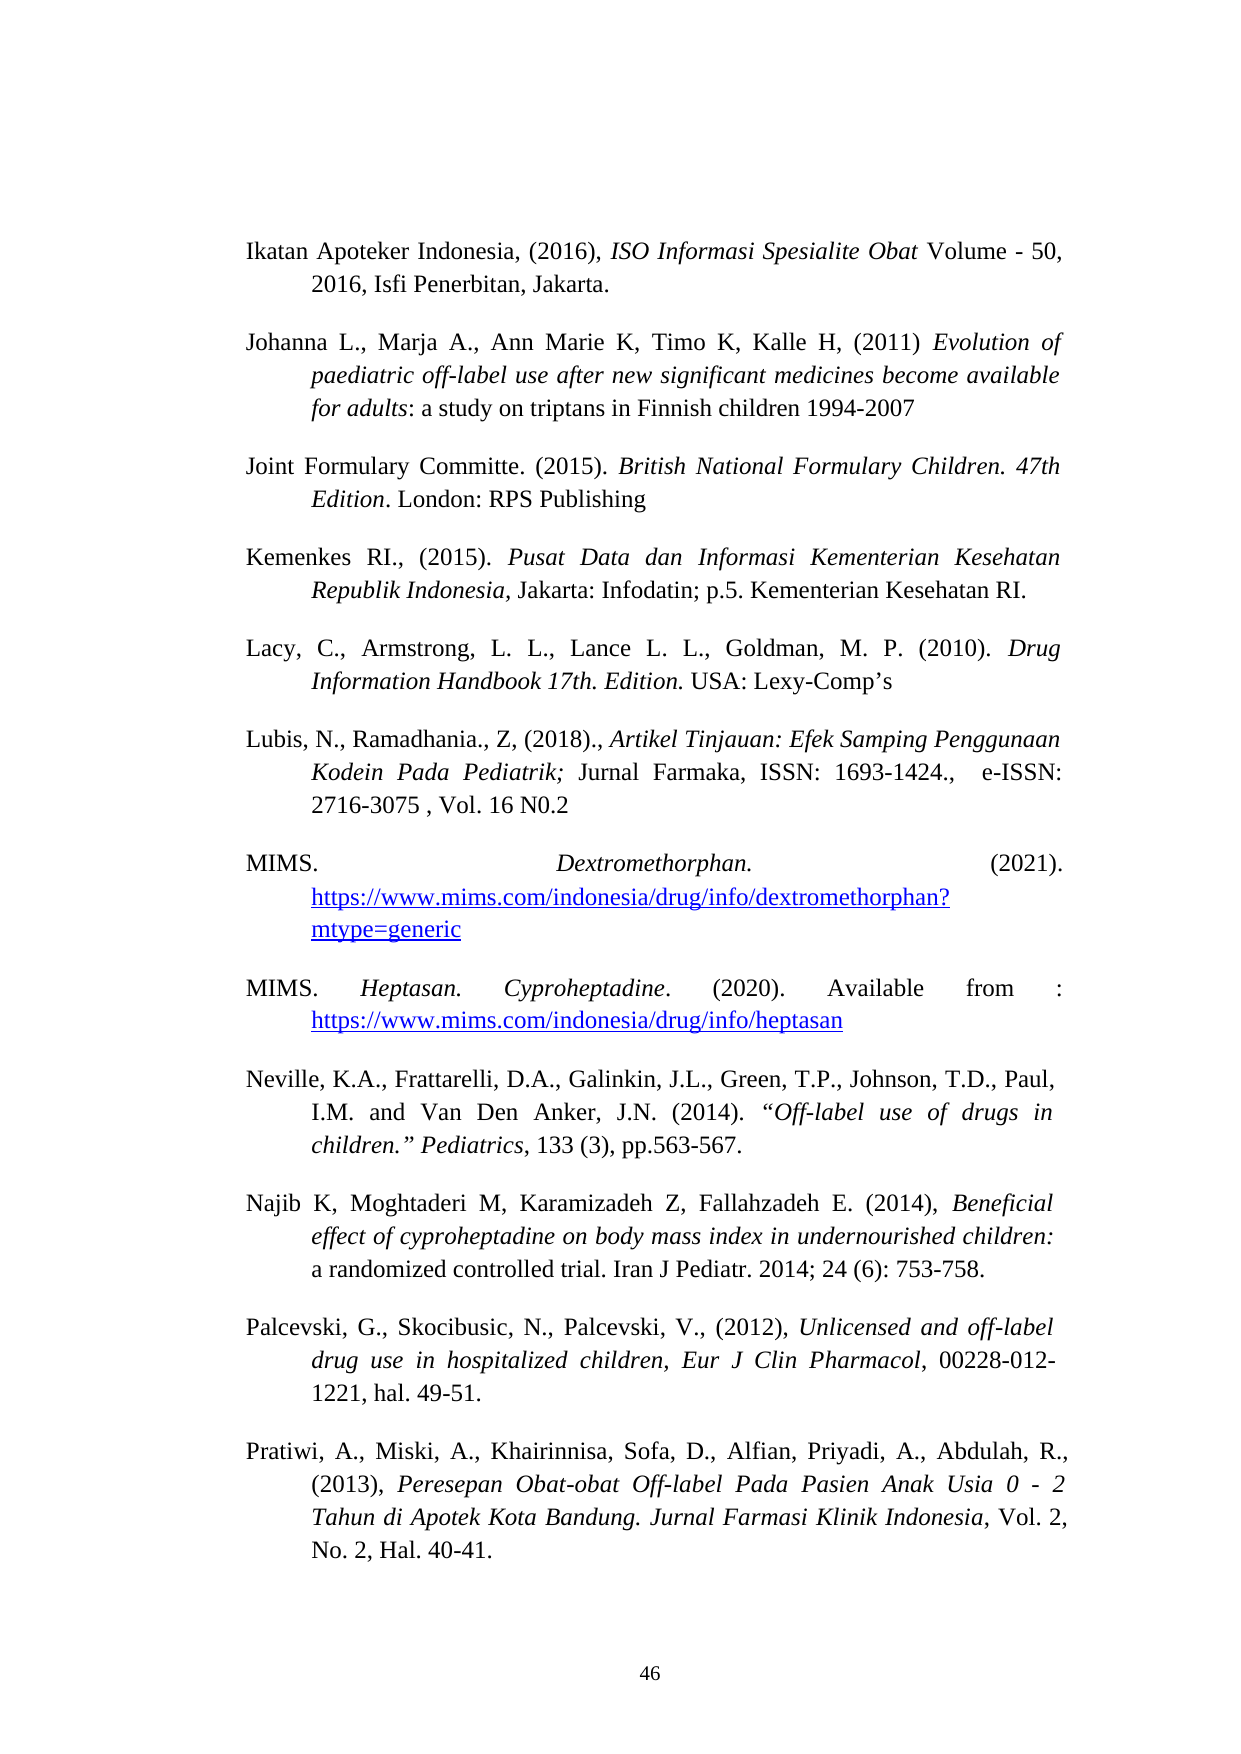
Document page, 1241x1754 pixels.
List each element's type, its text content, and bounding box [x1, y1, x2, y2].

text Lubis, N., Ramadhania., Z, (2018)., Artikel Tinjauan: Efek Samping Penggunaan Kodein Pada Pediatrik; Jurnal Farmaka, ISSN: 1693-1424., e-ISSN: 2716-3075 , Vol. 16 N0.2 [246, 724, 1063, 819]
text MIMS. Dextromethorphan. (2021). https://www.mims.com/indonesia/drug/info/dextromethorphan?mtype=generic [246, 848, 1063, 943]
text Najib K, Moghtaderi M, Karamizadeh Z, Fallahzadeh E. (2014), Beneficial effect of cyproheptadine on body mass index in undernourished children: a randomized controlled trial. Iran J Pediatr. 2014; 24 (6): 753-758. [246, 1188, 1056, 1282]
text Johanna L., Marja A., Ann Marie K, Timo K, Kalle H, (2011) Evolution of paediatric off-label use after new significant medicines become available for adults: a study on triptans in Finnish children 1994-2007 [246, 327, 1063, 422]
text MIMS. Heptasan. Cyproheptadine. (2020). Available from : https://www.mims.com/indonesia/drug/info/heptasan [246, 973, 1063, 1034]
text Ikatan Apoteker Indonesia, (2016), ISO Informasi Spesialite Obat Volume - 50, 2016, Isfi Penerbitan, Jakarta. [246, 236, 1063, 298]
text Palcevski, G., Skocibusic, N., Palcevski, V., (2012), Unlicensed and off-label drug use in hospitalized children, Eur J Clin Pharmacol, 00228-012- 1221, hal. 49-51. [246, 1312, 1056, 1407]
text Neville, K.A., Frattarelli, D.A., Galinkin, J.L., Green, T.P., Johnson, T.D., Paul, I.M. and Van Den Anker, J.N. (2014). “Off-label use of drugs in children.” Pediatrics, 133 (3), pp.563-567. [246, 1092, 1056, 1158]
text Lacy, C., Armstrong, L. L., Lance L. L., Goldman, M. P. (2010). Drug Information Handbook 17th. Edition. USA: Lexy-Comp’s [246, 633, 1063, 695]
text Pratiwi, A., Miski, A., Khairinnisa, Sofa, D., Alfian, Priyadi, A., Abdulah, R., (2013), Peresepan Obat-obat Off-label Pada Pasien Anak Usia 0 - 2 Tahun di Apotek Kota Bandung. Jurnal Farmasi Klinik Indonesia, Vol. 2, No. 2, Hal. 40-41. [246, 1436, 1068, 1564]
text Kemenkes RI., (2015). Pusat Data dan Informasi Kementerian Kesehatan Republik Indonesia, Jakarta: Infodatin; p.5. Kementerian Kesehatan RI. [246, 542, 1063, 604]
text Joint Formulary Committe. (2015). British National Formulary Children. 47th Edition. London: RPS Publishing [246, 451, 1063, 513]
